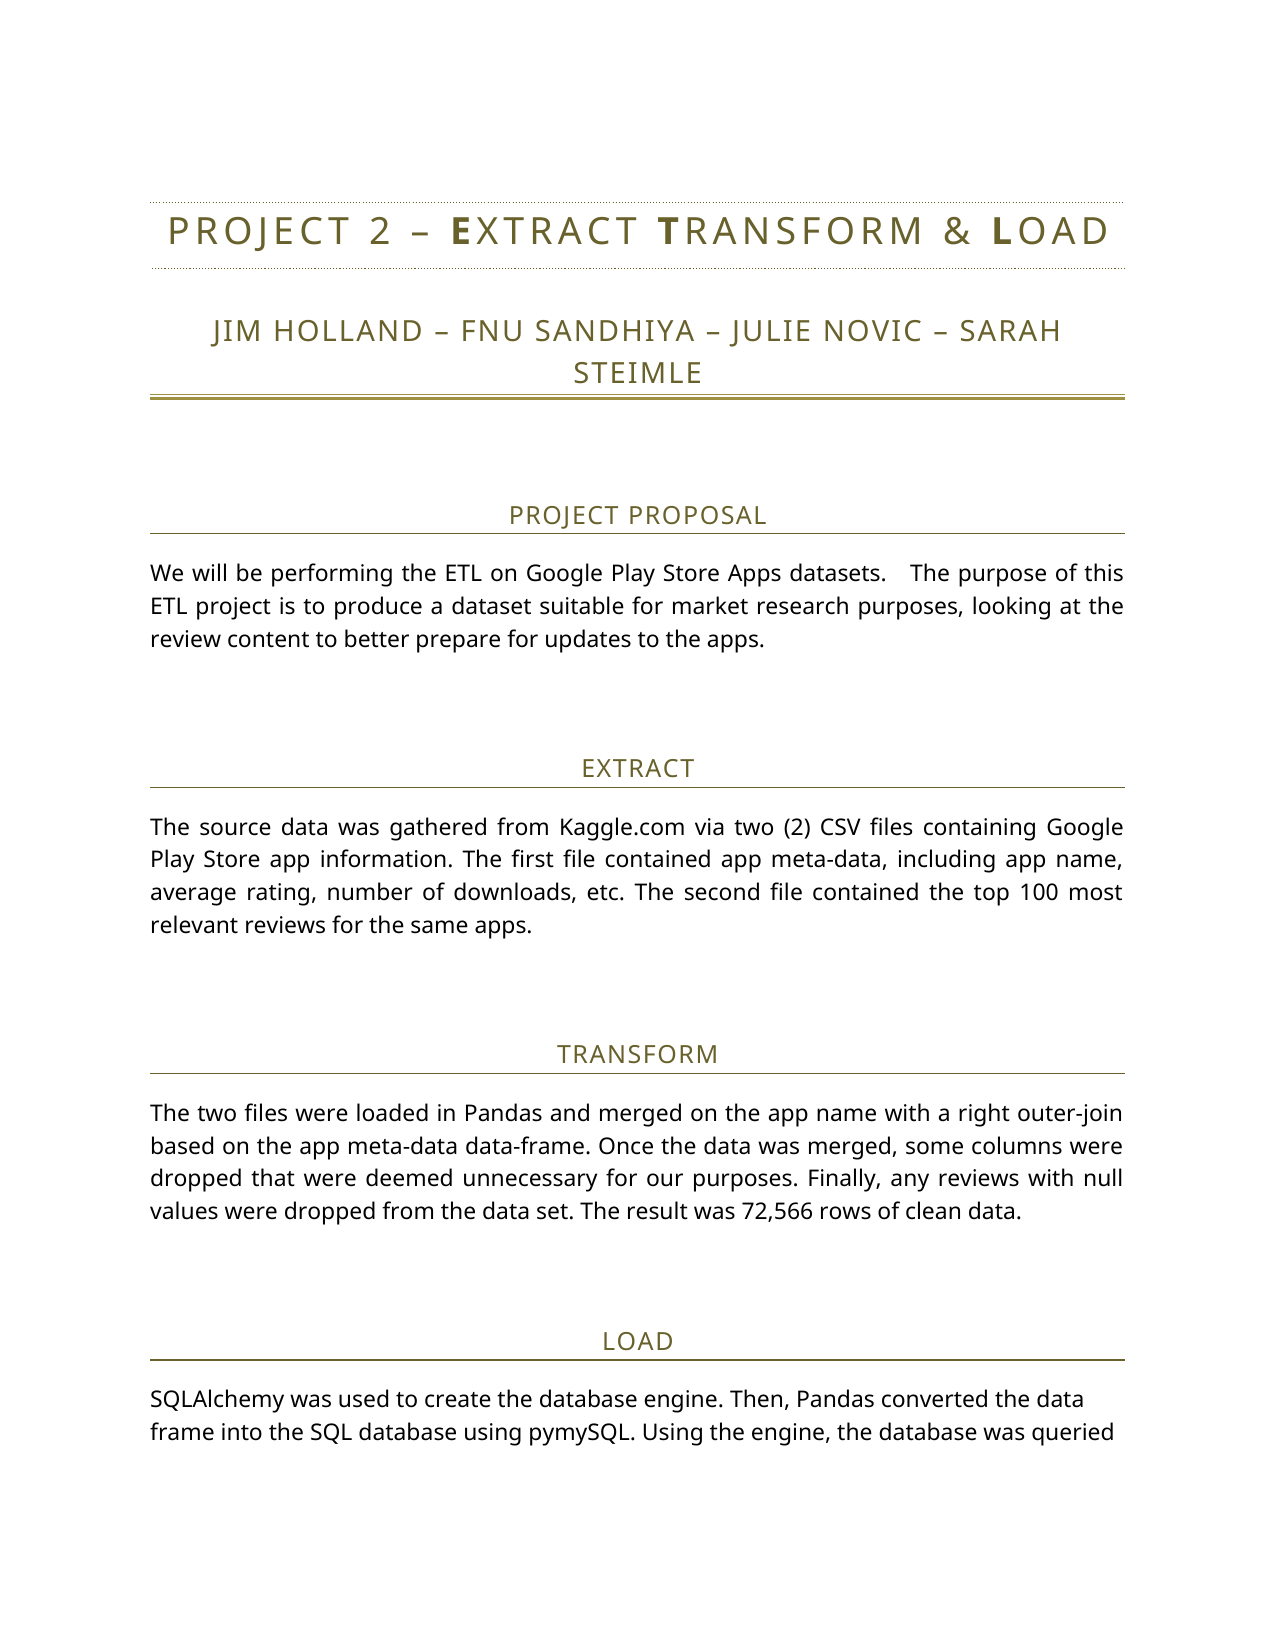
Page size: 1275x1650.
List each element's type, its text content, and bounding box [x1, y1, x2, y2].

text The two files were loaded in Pandas and merged on the app name with a right outer-join based on the app meta-data data-frame. Once the data was merged, some columns were dropped that were deemed unnecessary for our purposes. Finally, any reviews with null values were dropped from the data set. The result was 72,566 rows of clean data. [150, 1097, 1125, 1226]
subtitle Load [150, 1323, 1125, 1359]
subtitle Jim holland – fnu sandhiya – julie novic – sarah steimle [150, 310, 1125, 394]
subtitle Extract [150, 751, 1125, 787]
subtitle Transform [150, 1037, 1125, 1073]
title Project 2 – extract Transform & Load [150, 202, 1125, 269]
text The source data was gathered from Kaggle.com via two (2) CSV files containing Google Play Store app information. The first file contained app meta-data, including app name, average rating, number of downloads, etc. The second file contained the top 100 most relevant reviews for the same apps. [150, 811, 1125, 940]
text We will be performing the ETL on Google Play Store Apps datasets. The purpose of this ETL project is to produce a dataset suitable for market research purposes, looking at the review content to better prepare for updates to the apps. [150, 557, 1125, 654]
subtitle Project Proposal [150, 497, 1125, 533]
